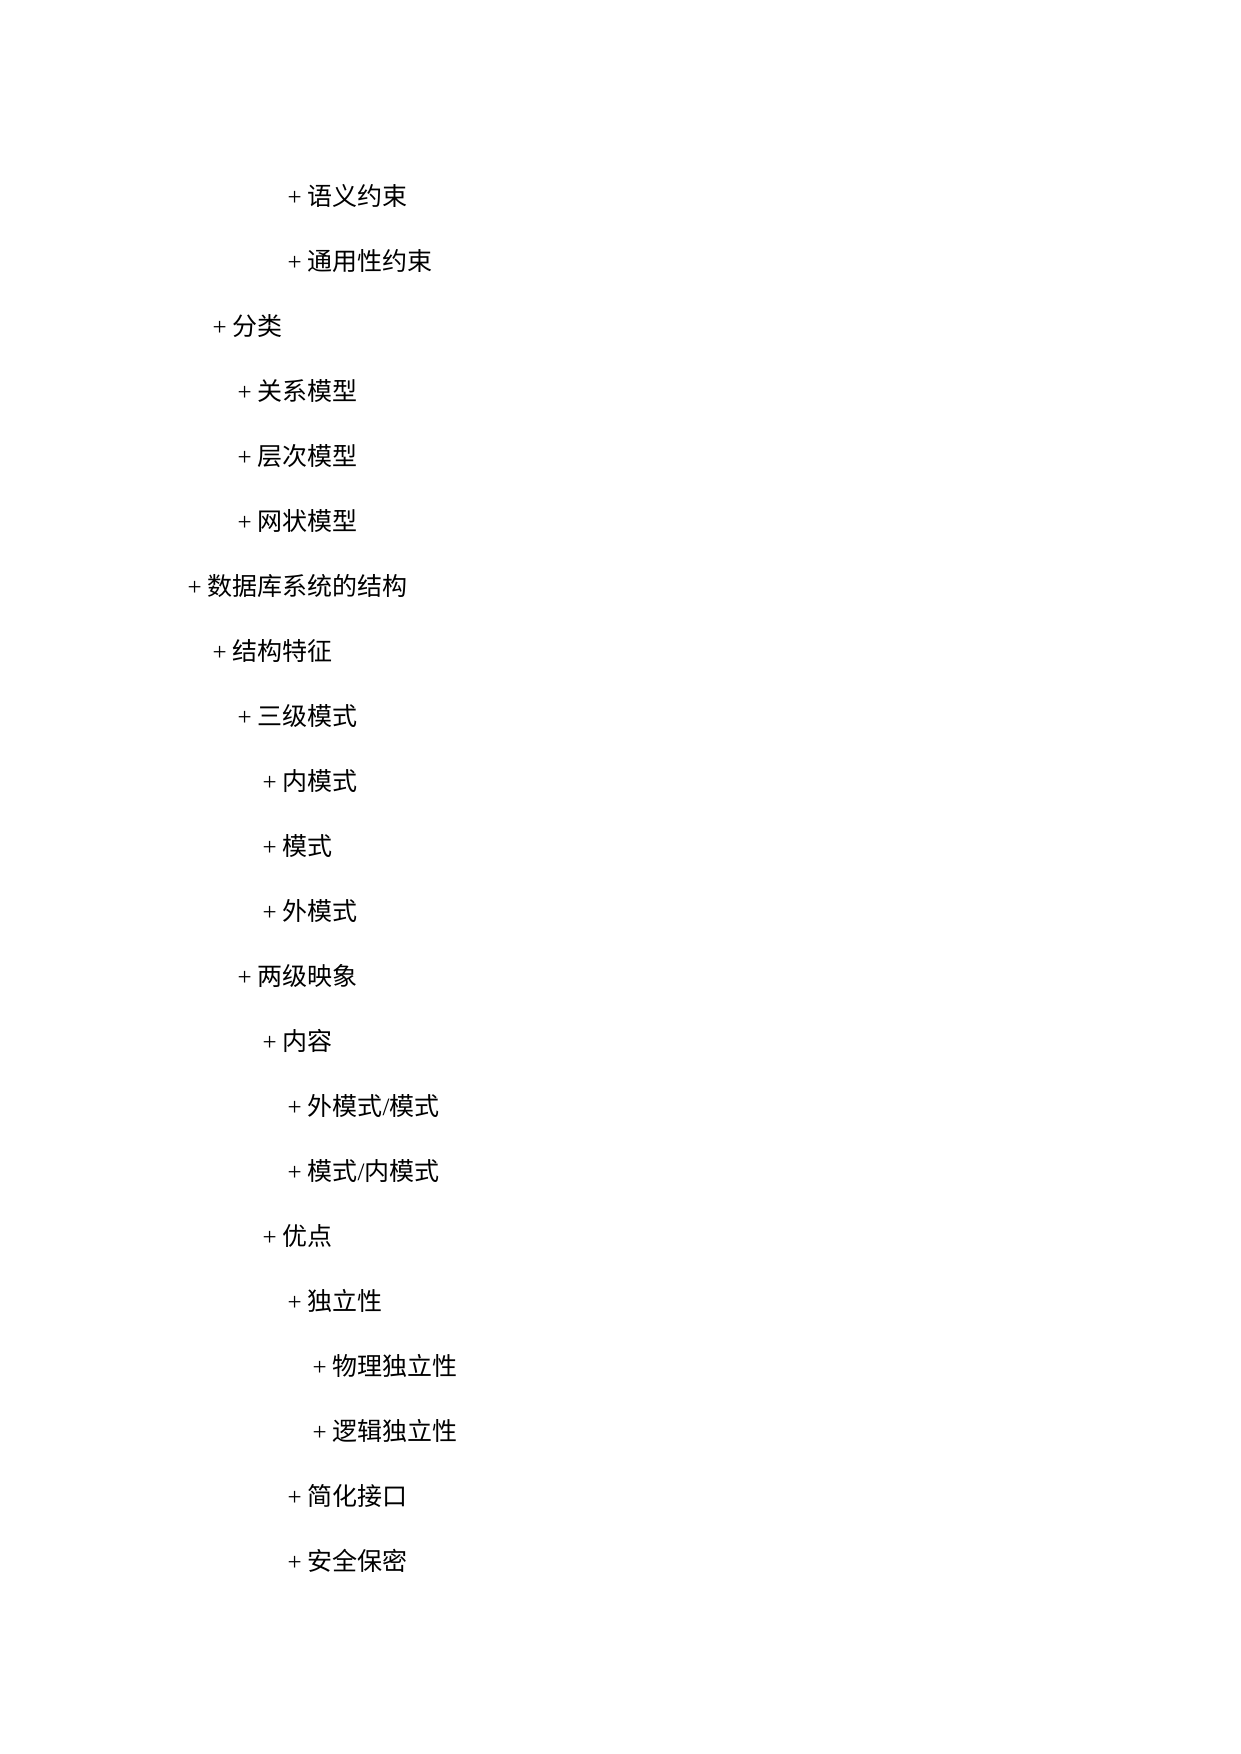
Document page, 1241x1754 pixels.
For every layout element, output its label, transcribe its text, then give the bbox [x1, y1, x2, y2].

text + 结构特征 [187, 617, 1053, 682]
text + 内容 [187, 1007, 1053, 1072]
text + 内模式 [187, 747, 1053, 812]
text + 网状模型 [187, 487, 1053, 552]
text + 层次模型 [187, 422, 1053, 487]
text + 分类 [187, 292, 1053, 357]
text + 通用性约束 [187, 227, 1053, 292]
text + 数据库系统的结构 [187, 552, 1053, 617]
text + 逻辑独立性 [187, 1397, 1053, 1462]
text + 物理独立性 [187, 1332, 1053, 1397]
text + 优点 [187, 1202, 1053, 1267]
text + 外模式 [187, 877, 1053, 942]
text + 三级模式 [187, 682, 1053, 747]
text + 关系模型 [187, 357, 1053, 422]
text + 独立性 [187, 1267, 1053, 1332]
text + 简化接口 [187, 1462, 1053, 1527]
text + 两级映象 [187, 942, 1053, 1007]
text + 模式/内模式 [187, 1137, 1053, 1202]
text + 外模式/模式 [187, 1072, 1053, 1137]
text + 安全保密 [187, 1527, 1053, 1592]
text + 语义约束 [187, 162, 1053, 227]
text + 模式 [187, 812, 1053, 877]
